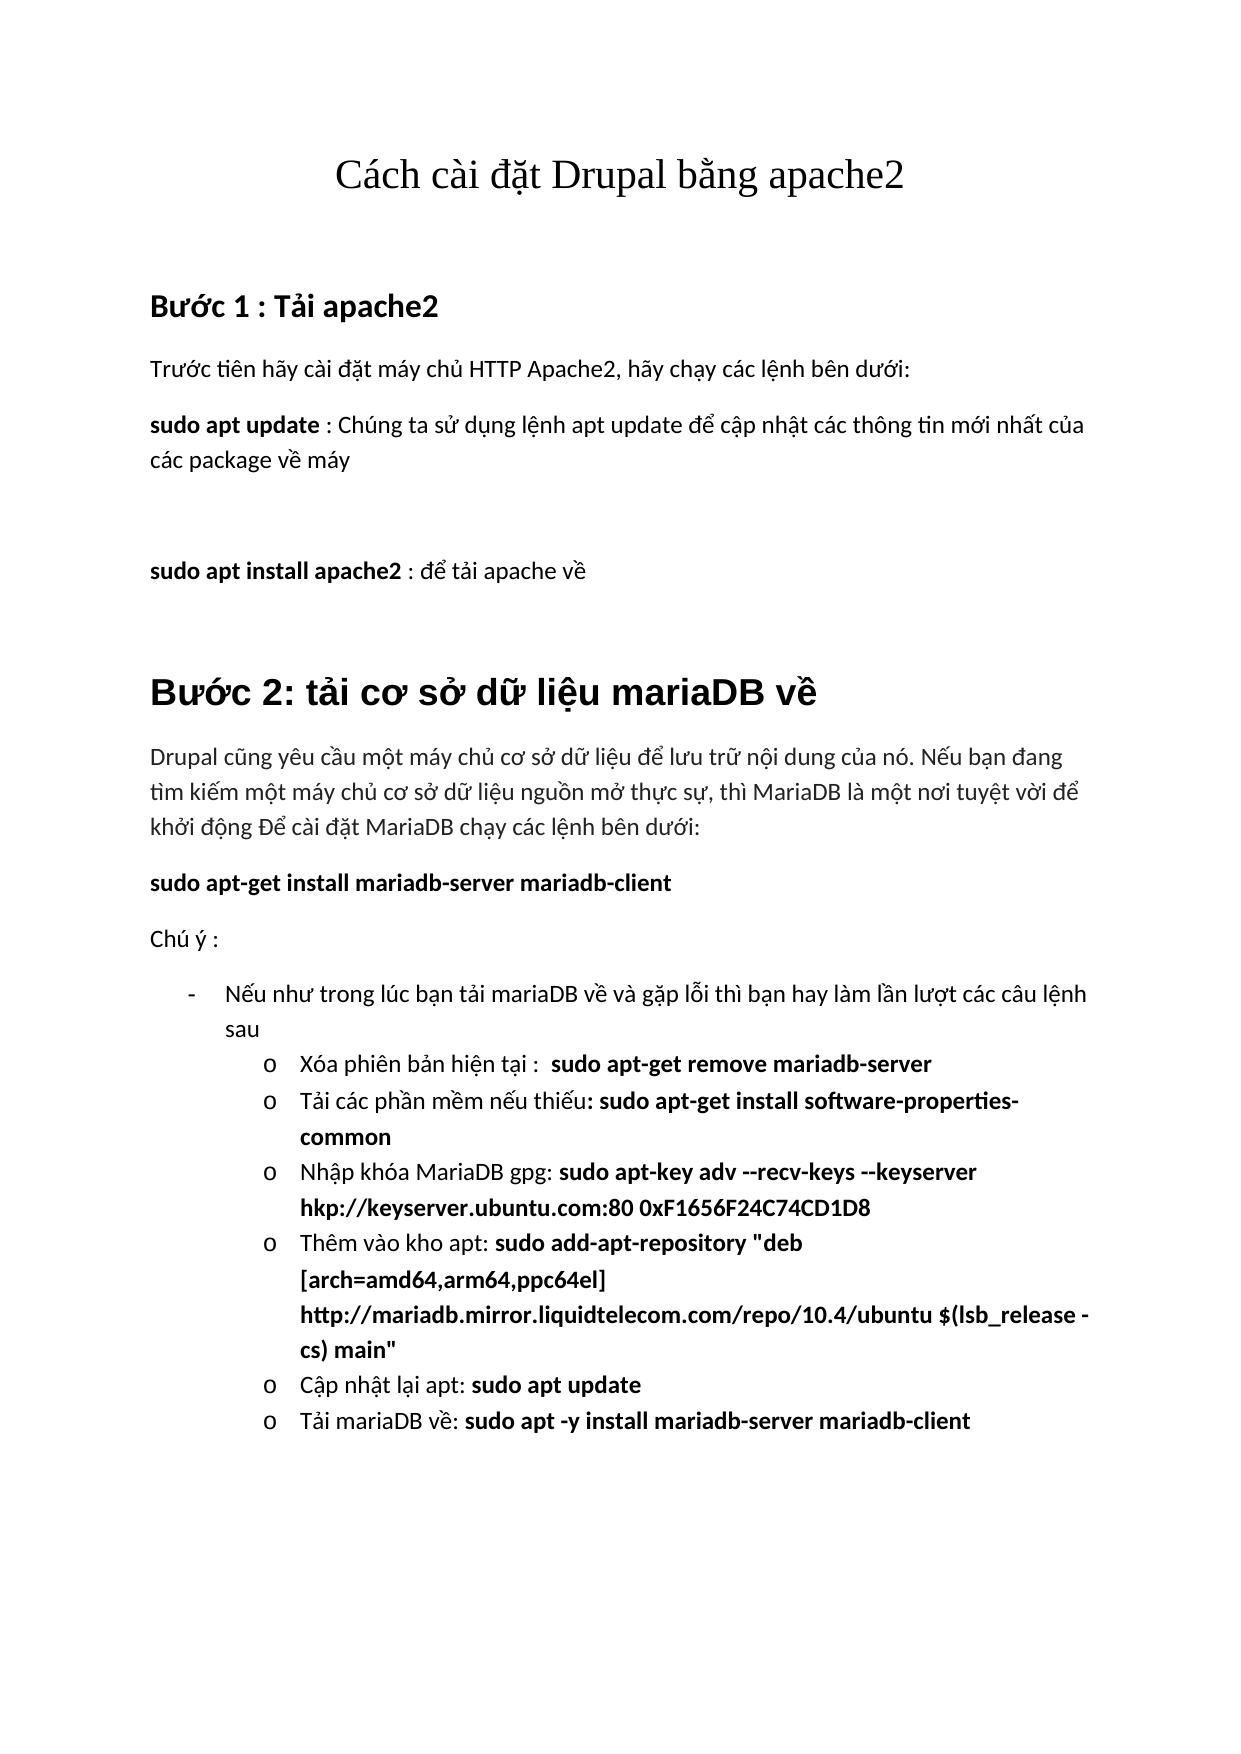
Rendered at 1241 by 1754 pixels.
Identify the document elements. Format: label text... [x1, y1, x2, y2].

text Cách cài đặt Drupal bằng apache2 [150, 150, 1090, 198]
text Bước 2: tải cơ sở dữ liệu mariaDB về [150, 671, 1090, 714]
text Chú ý : [150, 923, 1090, 953]
text Trước tiên hãy cài đặt máy chủ HTTP Apache2, hãy chạy các lệnh bên dưới: [150, 353, 1090, 383]
list Nếu như trong lúc bạn tải mariaDB về và gặp lỗi thì bạn hay làm lần lượt các câu lệnh sau [187, 978, 1090, 1044]
text sudo apt update : Chúng ta sử dụng lệnh apt update để cập nhật các thông tin mới nhất của các package về máy [150, 409, 1090, 474]
text Bước 1 : Tải apache2 [150, 285, 1090, 326]
text Drupal cũng yêu cầu một máy chủ cơ sở dữ liệu để lưu trữ nội dung của nó. Nếu bạn đang tìm kiếm một máy chủ cơ sở dữ liệu nguồn mở thực sự, thì MariaDB là một nơi tuyệt vời để khởi động Để cài đặt MariaDB chạy các lệnh bên dưới: [150, 741, 1090, 842]
list Xóa phiên bản hiện tại : sudo apt-get remove mariadb-server [262, 1048, 1090, 1080]
list Cập nhật lại apt: sudo apt update [262, 1369, 1090, 1401]
text sudo apt install apache2 : để tải apache về [150, 555, 1090, 586]
list Thêm vào kho apt: sudo add-apt-repository "deb [arch=amd64,arm64,ppc64el] http://mariadb.mirror.liquidtelecom.com/repo/10.4/ubuntu $(lsb_release -cs) main" [262, 1227, 1090, 1364]
list Nhập khóa MariaDB gpg: sudo apt-key adv --recv-keys --keyserver hkp://keyserver.ubuntu.com:80 0xF1656F24C74CD1D8 [262, 1156, 1090, 1223]
text sudo apt-get install mariadb-server mariadb-client [150, 867, 1090, 897]
list Tải mariaDB về: sudo apt -y install mariadb-server mariadb-client [262, 1405, 1090, 1437]
list Tải các phần mềm nếu thiếu: sudo apt-get install software-properties-common [262, 1085, 1090, 1152]
